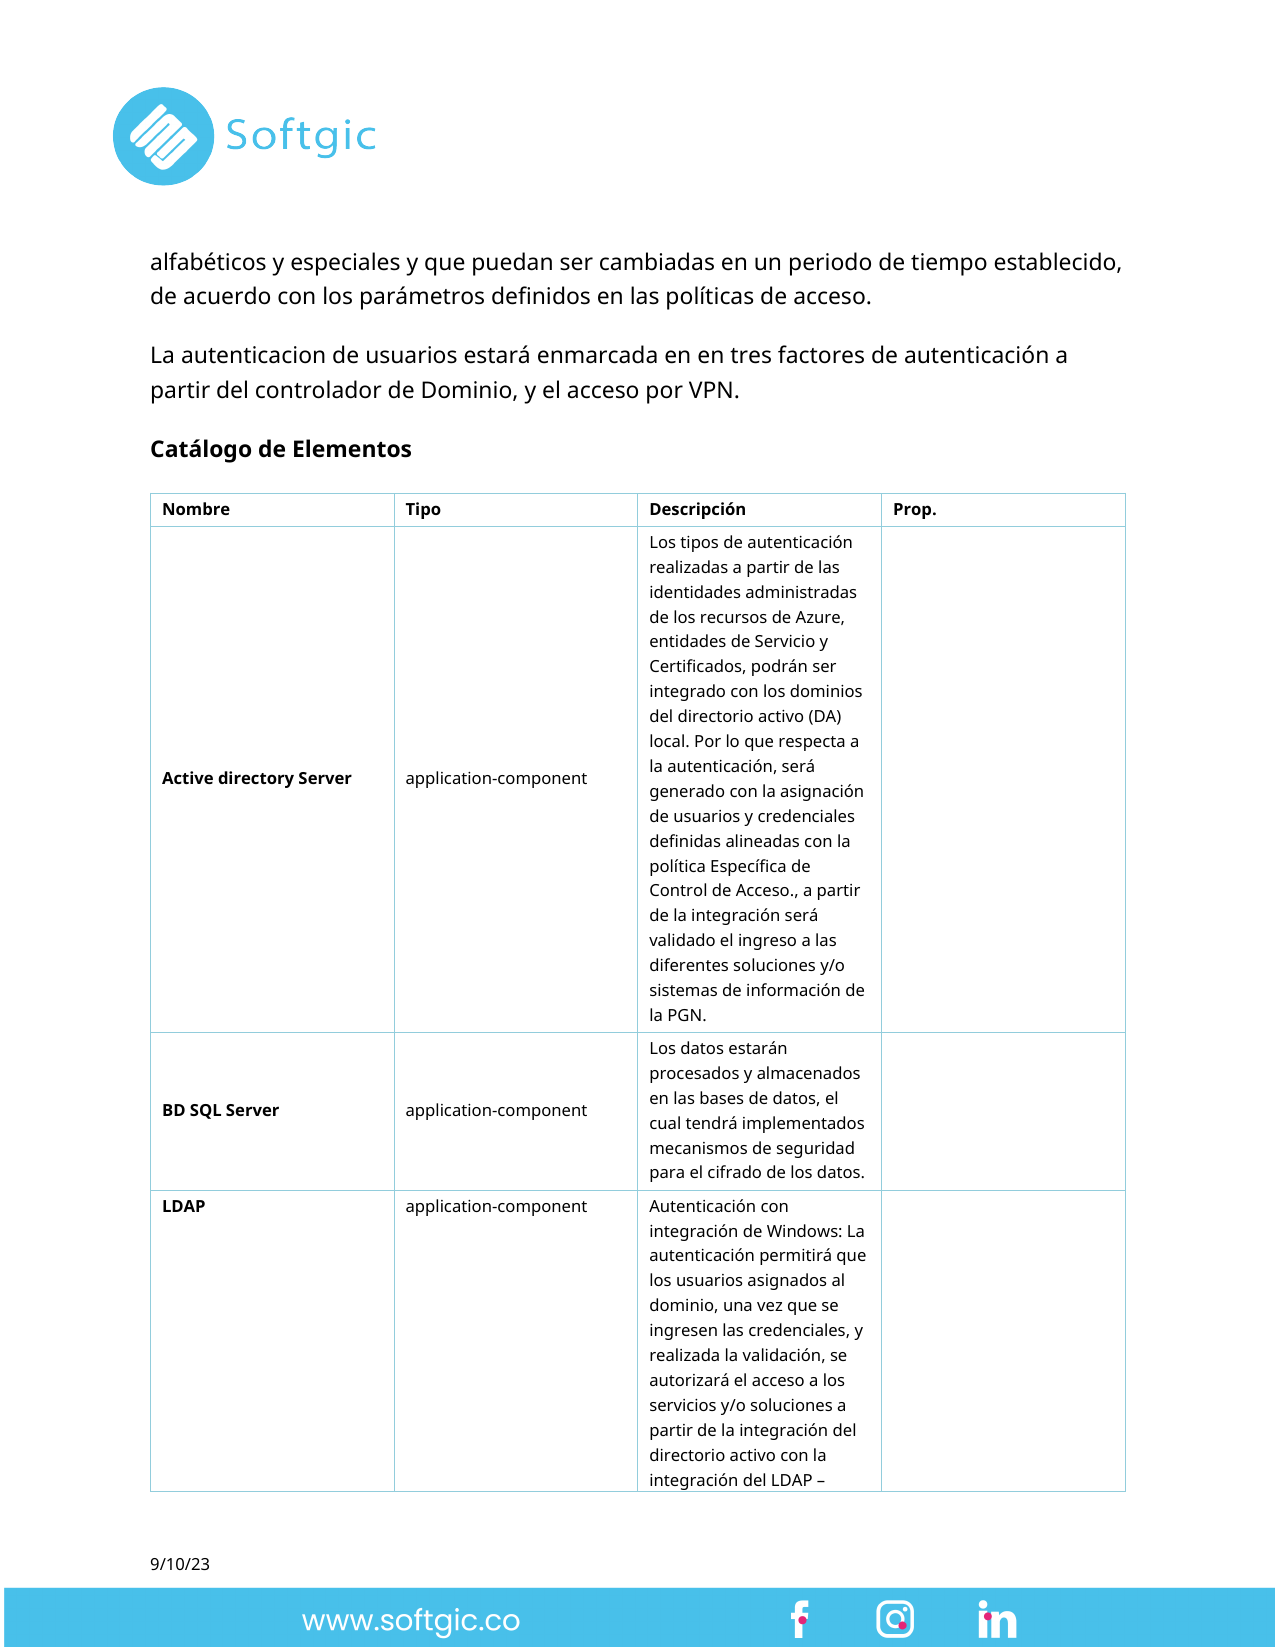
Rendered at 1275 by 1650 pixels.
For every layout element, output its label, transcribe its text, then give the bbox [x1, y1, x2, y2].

table_cell application-component [395, 1191, 637, 1491]
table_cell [638, 1191, 881, 1491]
table_cell Active directory Server [151, 527, 394, 1032]
table_cell Los tipos de autenticación realizadas a partir de las identidades administradas de los recursos de Azure, entidades de Servicio y Certificados, podrán ser integrado con los dominios del directorio activo (DA) local. Por lo que respecta a la autenticación, será generado con la asignación de usuarios y credenciales definidas alineadas con la política Específica de Control de Acceso., a partir de la integración será validado el ingreso a las diferentes soluciones y/o sistemas de información de la PGN. [638, 527, 881, 1032]
table_cell Los datos estarán procesados y almacenados en las bases de datos, el cual tendrá implementados mecanismos de seguridad para el cifrado de los datos. [638, 1033, 881, 1189]
table_header Descripción [638, 494, 881, 526]
table_cell LDAP [151, 1191, 394, 1491]
table_cell [882, 1033, 1125, 1189]
table_header Prop. [882, 494, 1125, 526]
table_cell [882, 1191, 1125, 1491]
table_cell BD SQL Server [151, 1033, 394, 1189]
table_header Nombre [151, 494, 394, 526]
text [150, 246, 1125, 311]
table_header Tipo [395, 494, 637, 526]
subtitle Catálogo de Elementos [150, 433, 1125, 464]
text La autenticacion de usuarios estará enmarcada en en tres factores de autenticación a partir del controlador de Dominio, y el acceso por VPN. [150, 339, 1125, 405]
table_cell application-component [395, 1033, 637, 1189]
table_cell [882, 527, 1125, 1032]
picture [4, 0, 1275, 1647]
table_cell application-component [395, 527, 637, 1032]
